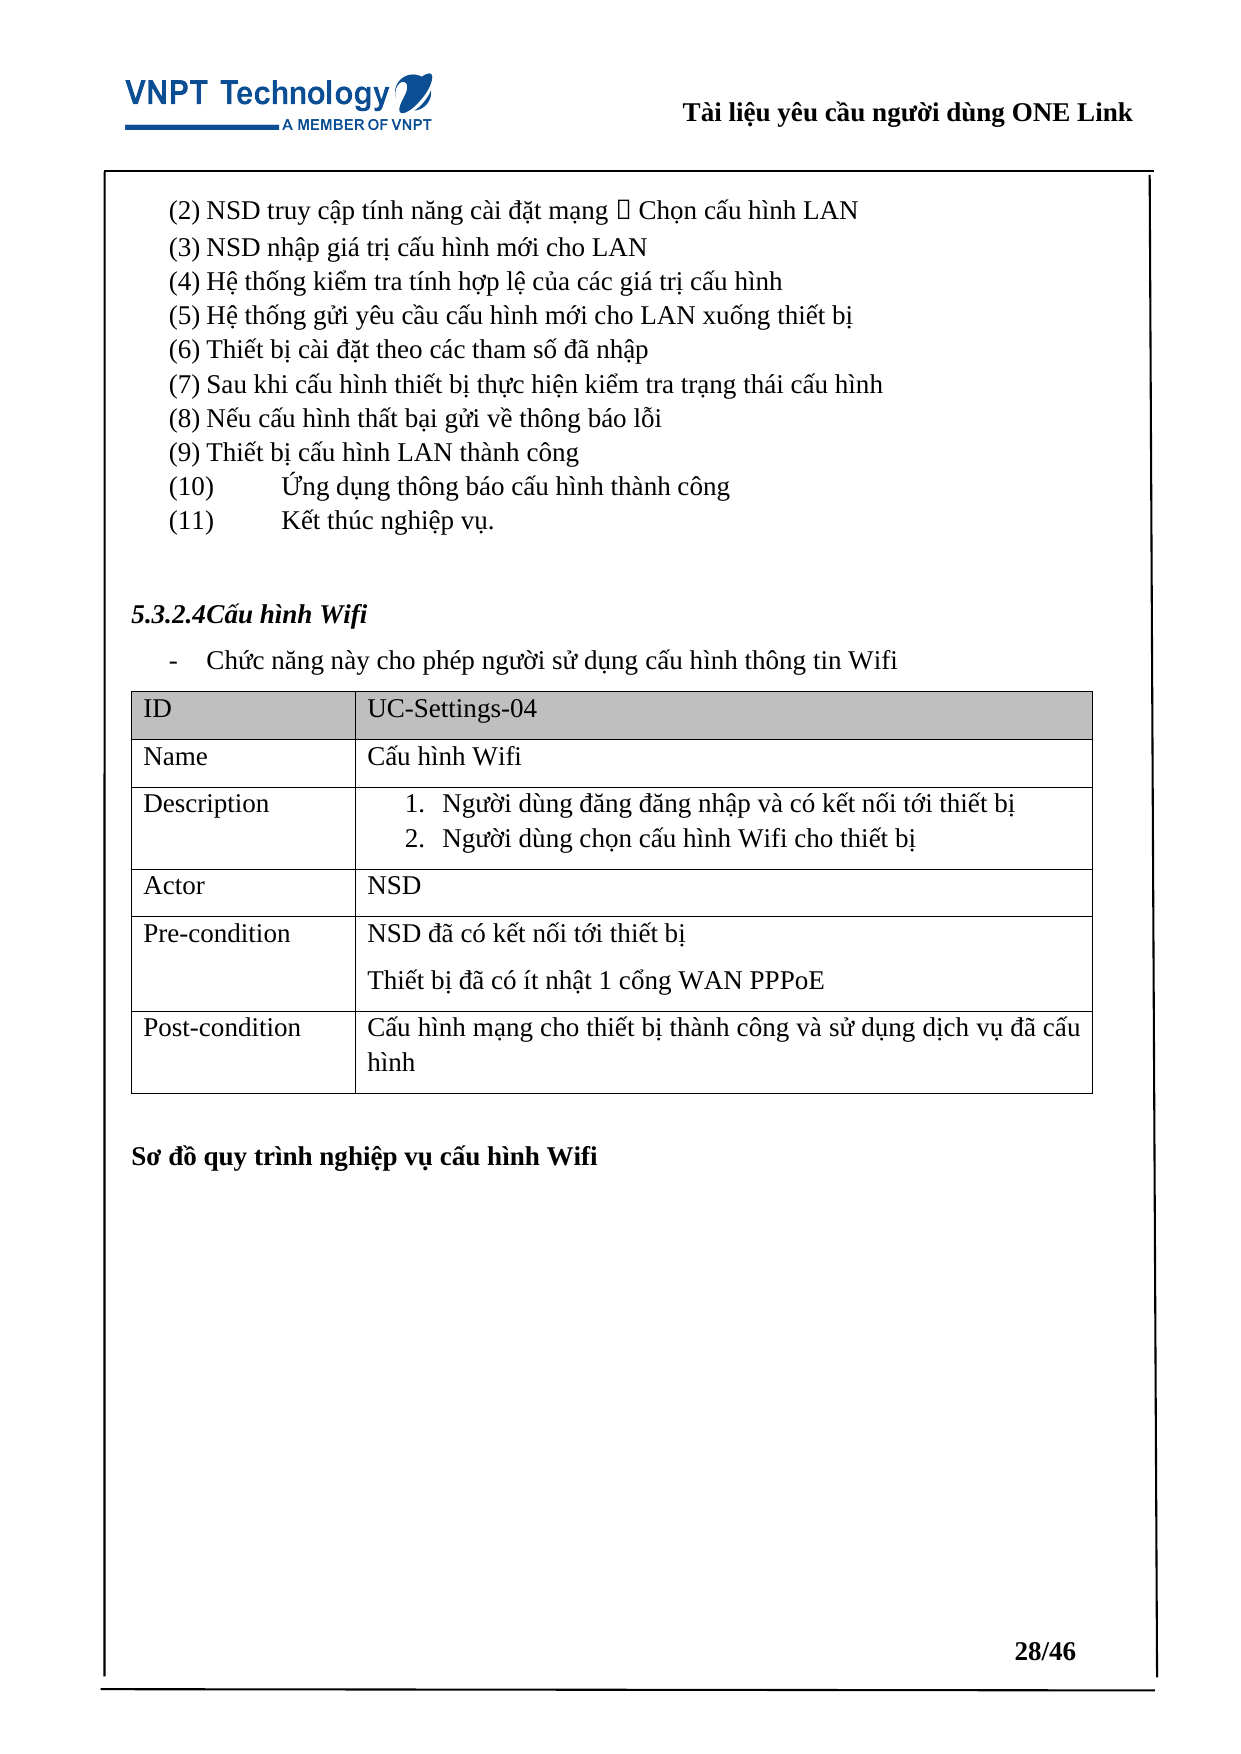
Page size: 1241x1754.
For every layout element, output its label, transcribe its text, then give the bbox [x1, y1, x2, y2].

list Chức năng này cho phép người sử dụng cấu hình thông tin Wifi [169, 644, 1093, 676]
list NSD nhập giá trị cấu hình mới cho LAN [169, 231, 1093, 262]
picture [113, 58, 446, 147]
table_header ID [132, 692, 355, 739]
list Hệ thống gửi yêu cầu cấu hình mới cho LAN xuống thiết bị [169, 299, 1093, 331]
list Kết thúc nghiệp vụ. [169, 504, 1093, 536]
text Sơ đồ quy trình nghiệp vụ cấu hình Wifi [131, 1140, 1093, 1171]
list NSD truy cập tính năng cài đặt mạng  Chọn cấu hình LAN [169, 191, 1093, 227]
table_cell Description [132, 788, 355, 868]
table_cell Người dùng đăng đăng nhập và có kết nối tới thiết bị Người dùng chọn cấu hình Wifi cho thiết bị [356, 788, 1092, 868]
list Sau khi cấu hình thiết bị thực hiện kiểm tra trạng thái cấu hình [169, 368, 1093, 399]
list Ứng dụng thông báo cấu hình thành công [169, 470, 1093, 501]
table_cell NSD đã có kết nối tới thiết bị Thiết bị đã có ít nhật 1 cổng WAN PPPoE [356, 917, 1092, 1011]
table_cell Cấu hình mạng cho thiết bị thành công và sử dụng dịch vụ đã cấu hình [356, 1012, 1092, 1092]
table_cell NSD [356, 870, 1092, 916]
table_cell Cấu hình Wifi [356, 740, 1092, 787]
table_cell Actor [132, 870, 355, 916]
list Thiết bị cấu hình LAN thành công [169, 436, 1093, 467]
table_header UC-Settings-04 [356, 692, 1092, 739]
list Thiết bị cài đặt theo các tham số đã nhập [169, 334, 1093, 365]
table_cell Post-condition [132, 1012, 355, 1092]
list Hệ thống kiểm tra tính hợp lệ của các giá trị cấu hình [169, 265, 1093, 296]
table_cell Name [132, 740, 355, 787]
table_cell Pre-condition [132, 917, 355, 1011]
list Nếu cấu hình thất bại gửi về thông báo lỗi [169, 402, 1093, 433]
subtitle Cấu hình Wifi [131, 598, 1093, 629]
